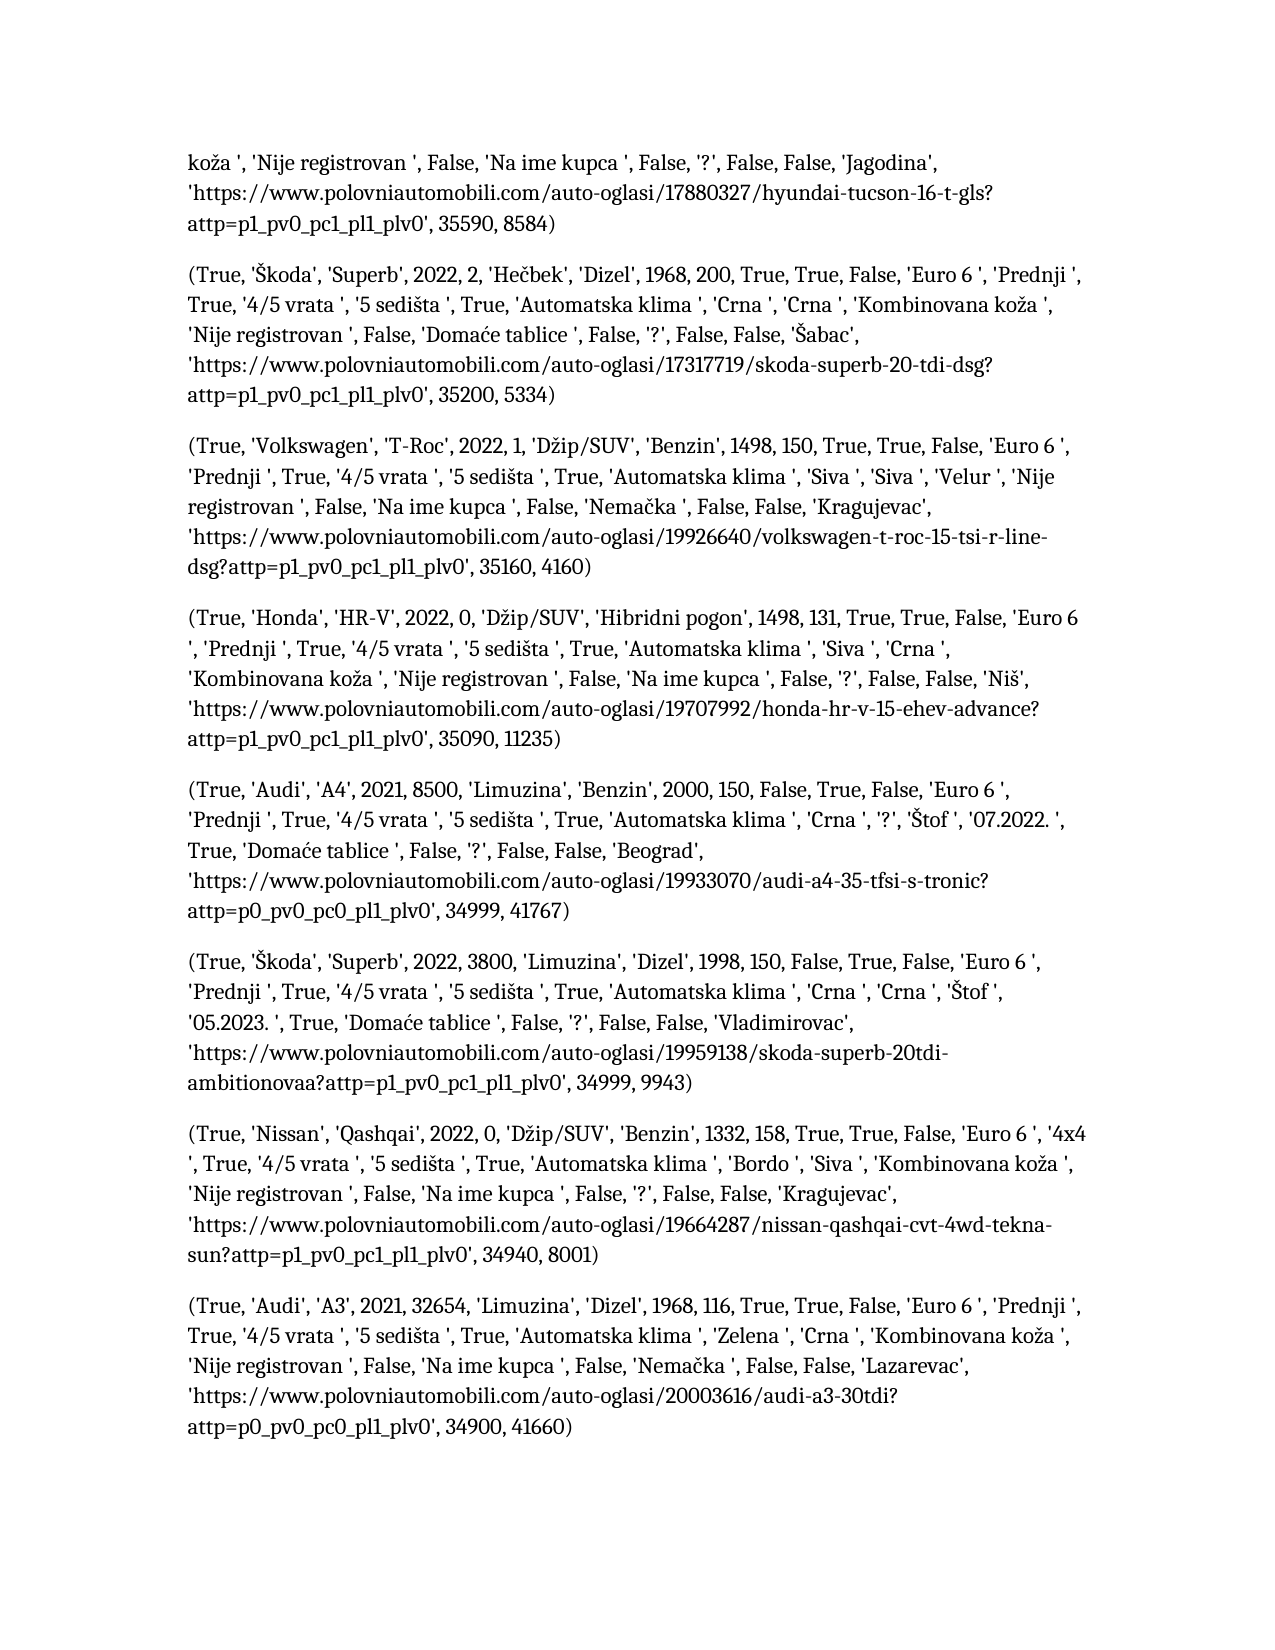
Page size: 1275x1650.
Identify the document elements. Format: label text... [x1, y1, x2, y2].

text (True, 'Volkswagen', 'T-Roc', 2022, 1, 'Džip/SUV', 'Benzin', 1498, 150, True, True, False, 'Euro 6 ', 'Prednji ', True, '4/5 vrata ', '5 sedišta ', True, 'Automatska klima ', 'Siva ', 'Siva ', 'Velur ', 'Nije registrovan ', False, 'Na ime kupca ', False, 'Nemačka ', False, False, 'Kragujevac', 'https://www.polovniautomobili.com/auto-oglasi/19926640/volkswagen-t-roc-15-tsi-r-line-dsg?attp=p1_pv0_pc1_pl1_plv0', 35160, 4160) [187, 433, 1087, 581]
text (True, 'Škoda', 'Superb', 2022, 2, 'Hečbek', 'Dizel', 1968, 200, True, True, False, 'Euro 6 ', 'Prednji ', True, '4/5 vrata ', '5 sedišta ', True, 'Automatska klima ', 'Crna ', 'Crna ', 'Kombinovana koža ', 'Nije registrovan ', False, 'Domaće tablice ', False, '?', False, False, 'Šabac', 'https://www.polovniautomobili.com/auto-oglasi/17317719/skoda-superb-20-tdi-dsg?attp=p1_pv0_pc1_pl1_plv0', 35200, 5334) [187, 261, 1087, 409]
text (True, 'Nissan', 'Qashqai', 2022, 0, 'Džip/SUV', 'Benzin', 1332, 158, True, True, False, 'Euro 6 ', '4x4 ', True, '4/5 vrata ', '5 sedišta ', True, 'Automatska klima ', 'Bordo ', 'Siva ', 'Kombinovana koža ', 'Nije registrovan ', False, 'Na ime kupca ', False, '?', False, False, 'Kragujevac', 'https://www.polovniautomobili.com/auto-oglasi/19664287/nissan-qashqai-cvt-4wd-tekna-sun?attp=p1_pv0_pc1_pl1_plv0', 34940, 8001) [187, 1121, 1087, 1268]
text (True, 'Škoda', 'Superb', 2022, 3800, 'Limuzina', 'Dizel', 1998, 150, False, True, False, 'Euro 6 ', 'Prednji ', True, '4/5 vrata ', '5 sedišta ', True, 'Automatska klima ', 'Crna ', 'Crna ', 'Štof ', '05.2023. ', True, 'Domaće tablice ', False, '?', False, False, 'Vladimirovac', 'https://www.polovniautomobili.com/auto-oglasi/19959138/skoda-superb-20tdi-ambitionovaa?attp=p1_pv0_pc1_pl1_plv0', 34999, 9943) [187, 949, 1087, 1096]
text (True, 'Audi', 'A3', 2021, 32654, 'Limuzina', 'Dizel', 1968, 116, True, True, False, 'Euro 6 ', 'Prednji ', True, '4/5 vrata ', '5 sedišta ', True, 'Automatska klima ', 'Zelena ', 'Crna ', 'Kombinovana koža ', 'Nije registrovan ', False, 'Na ime kupca ', False, 'Nemačka ', False, False, 'Lazarevac', 'https://www.polovniautomobili.com/auto-oglasi/20003616/audi-a3-30tdi?attp=p0_pv0_pc0_pl1_plv0', 34900, 41660) [187, 1293, 1087, 1440]
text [187, 150, 1087, 237]
text (True, 'Honda', 'HR-V', 2022, 0, 'Džip/SUV', 'Hibridni pogon', 1498, 131, True, True, False, 'Euro 6 ', 'Prednji ', True, '4/5 vrata ', '5 sedišta ', True, 'Automatska klima ', 'Siva ', 'Crna ', 'Kombinovana koža ', 'Nije registrovan ', False, 'Na ime kupca ', False, '?', False, False, 'Niš', 'https://www.polovniautomobili.com/auto-oglasi/19707992/honda-hr-v-15-ehev-advance?attp=p1_pv0_pc1_pl1_plv0', 35090, 11235) [187, 605, 1087, 752]
text (True, 'Audi', 'A4', 2021, 8500, 'Limuzina', 'Benzin', 2000, 150, False, True, False, 'Euro 6 ', 'Prednji ', True, '4/5 vrata ', '5 sedišta ', True, 'Automatska klima ', 'Crna ', '?', 'Štof ', '07.2022. ', True, 'Domaće tablice ', False, '?', False, False, 'Beograd', 'https://www.polovniautomobili.com/auto-oglasi/19933070/audi-a4-35-tfsi-s-tronic?attp=p0_pv0_pc0_pl1_plv0', 34999, 41767) [187, 777, 1087, 924]
